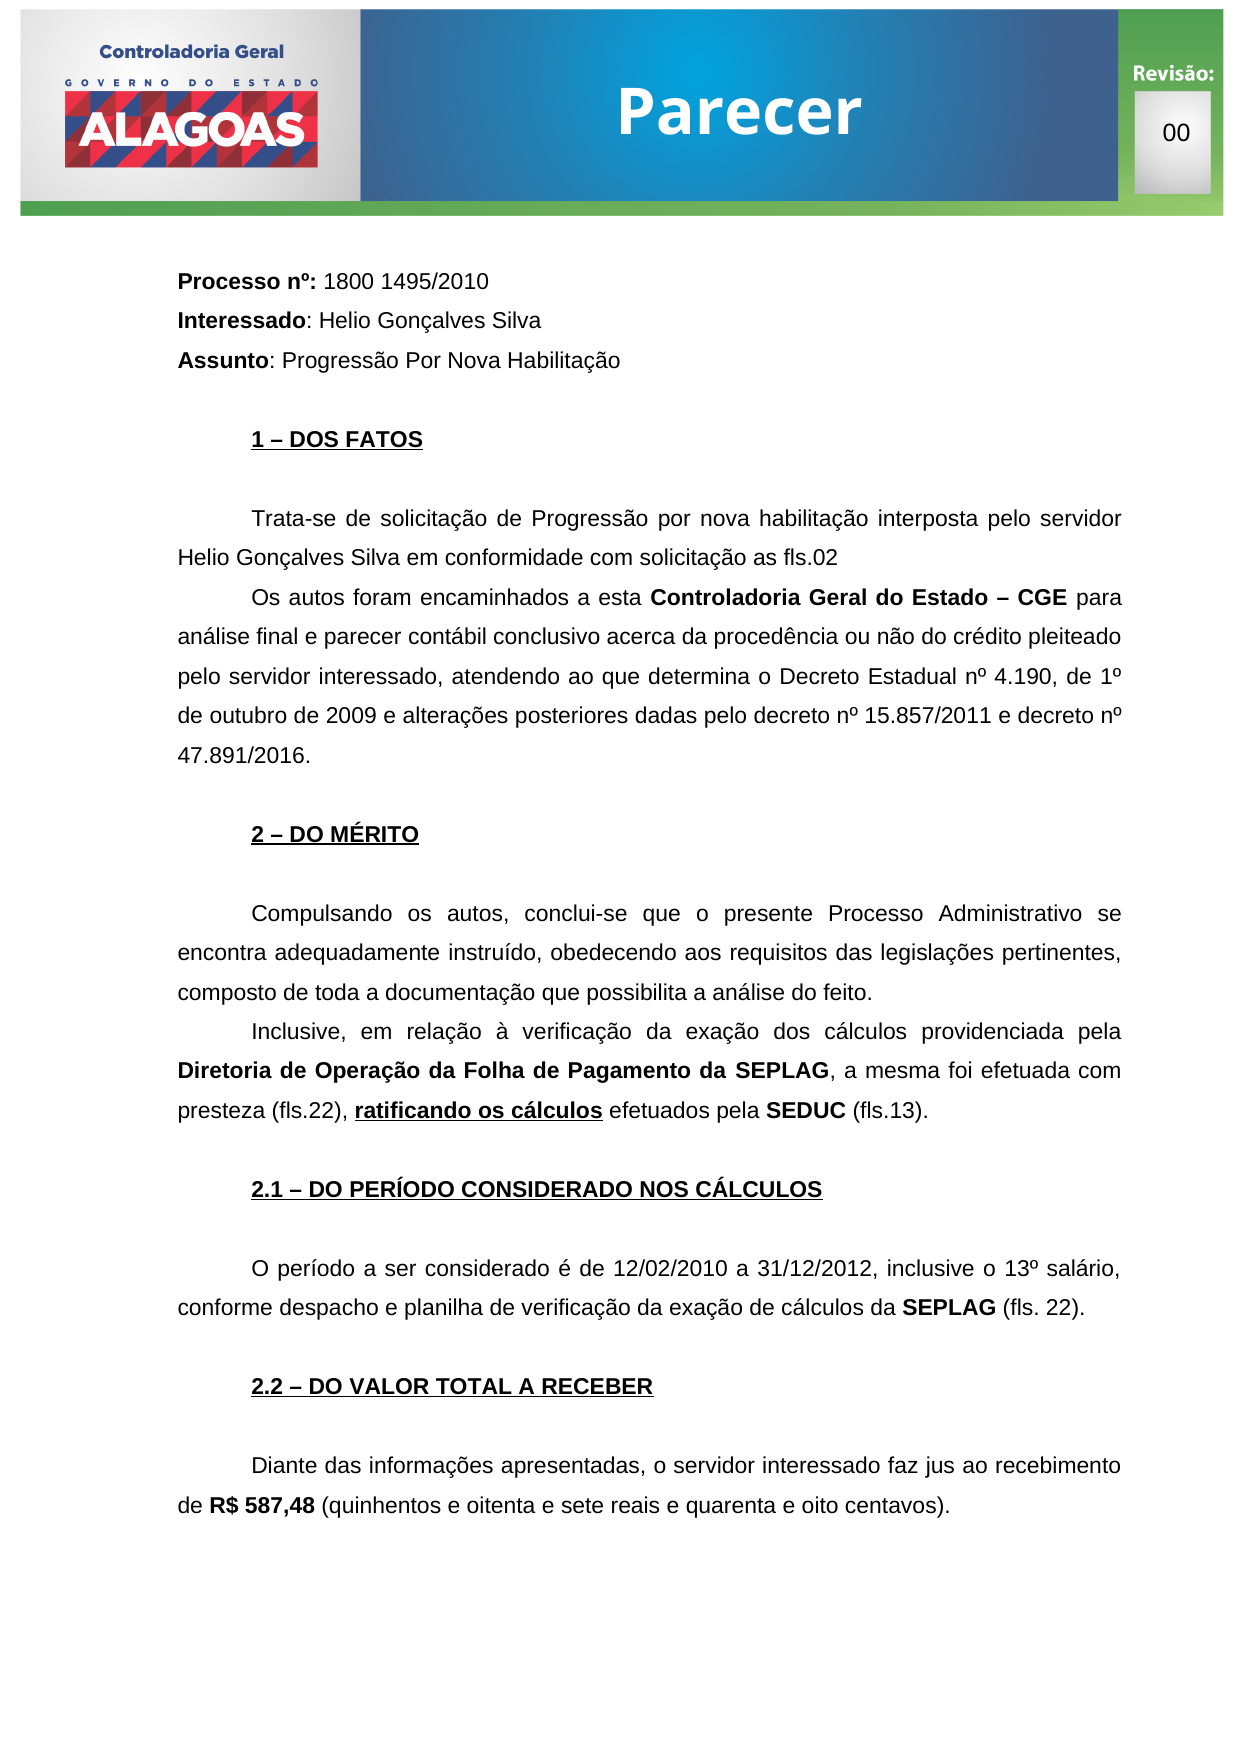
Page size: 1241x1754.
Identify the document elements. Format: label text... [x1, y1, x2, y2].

text Interessado: Helio Gonçalves Silva [177, 307, 1122, 334]
text Diante das informações apresentadas, o servidor interessado faz jus ao recebimento de R$ 587,48 (quinhentos e oitenta e sete reais e quarenta e oito centavos). [177, 1452, 1122, 1518]
text Compulsando os autos, conclui-se que o presente Processo Administrativo se encontra adequadamente instruído, obedecendo aos requisitos das legislações pertinentes, composto de toda a documentação que possibilita a análise do feito. [177, 899, 1122, 1005]
text 1 – DOS FATOS [177, 426, 1122, 452]
text Os autos foram encaminhados a esta Controladoria Geral do Estado – CGE para análise final e parecer contábil conclusivo acerca da procedência ou não do crédito pleiteado pelo servidor interessado, atendendo ao que determina o Decreto Estadual nº 4.190, de 1º de outubro de 2009 e alterações posteriores dadas pelo decreto nº 15.857/2011 e decreto nº 47.891/2016. [177, 584, 1122, 768]
text O período a ser considerado é de 12/02/2010 a 31/12/2012, inclusive o 13º salário, conforme despacho e planilha de verificação da exação de cálculos da SEPLAG (fls. 22). [177, 1255, 1122, 1321]
text 2.2 – DO VALOR TOTAL A RECEBER [177, 1373, 1122, 1399]
picture [20, 9, 1224, 216]
text Inclusive, em relação à verificação da exação dos cálculos providenciada pela Diretoria de Operação da Folha de Pagamento da SEPLAG, a mesma foi efetuada com presteza (fls.22), ratificando os cálculos efetuados pela SEDUC (fls.13). [177, 1018, 1122, 1123]
text Assunto: Progressão Por Nova Habilitação [177, 347, 1122, 373]
text 2 – DO MÉRITO [177, 821, 1122, 847]
text Trata-se de solicitação de Progressão por nova habilitação interposta pelo servidor Helio Gonçalves Silva em conformidade com solicitação as fls.02 [177, 505, 1122, 571]
text 2.1 – DO PERÍODO CONSIDERADO NOS CÁLCULOS [177, 1176, 1122, 1202]
text Processo nº: 1800 1495/2010 [177, 268, 1122, 294]
